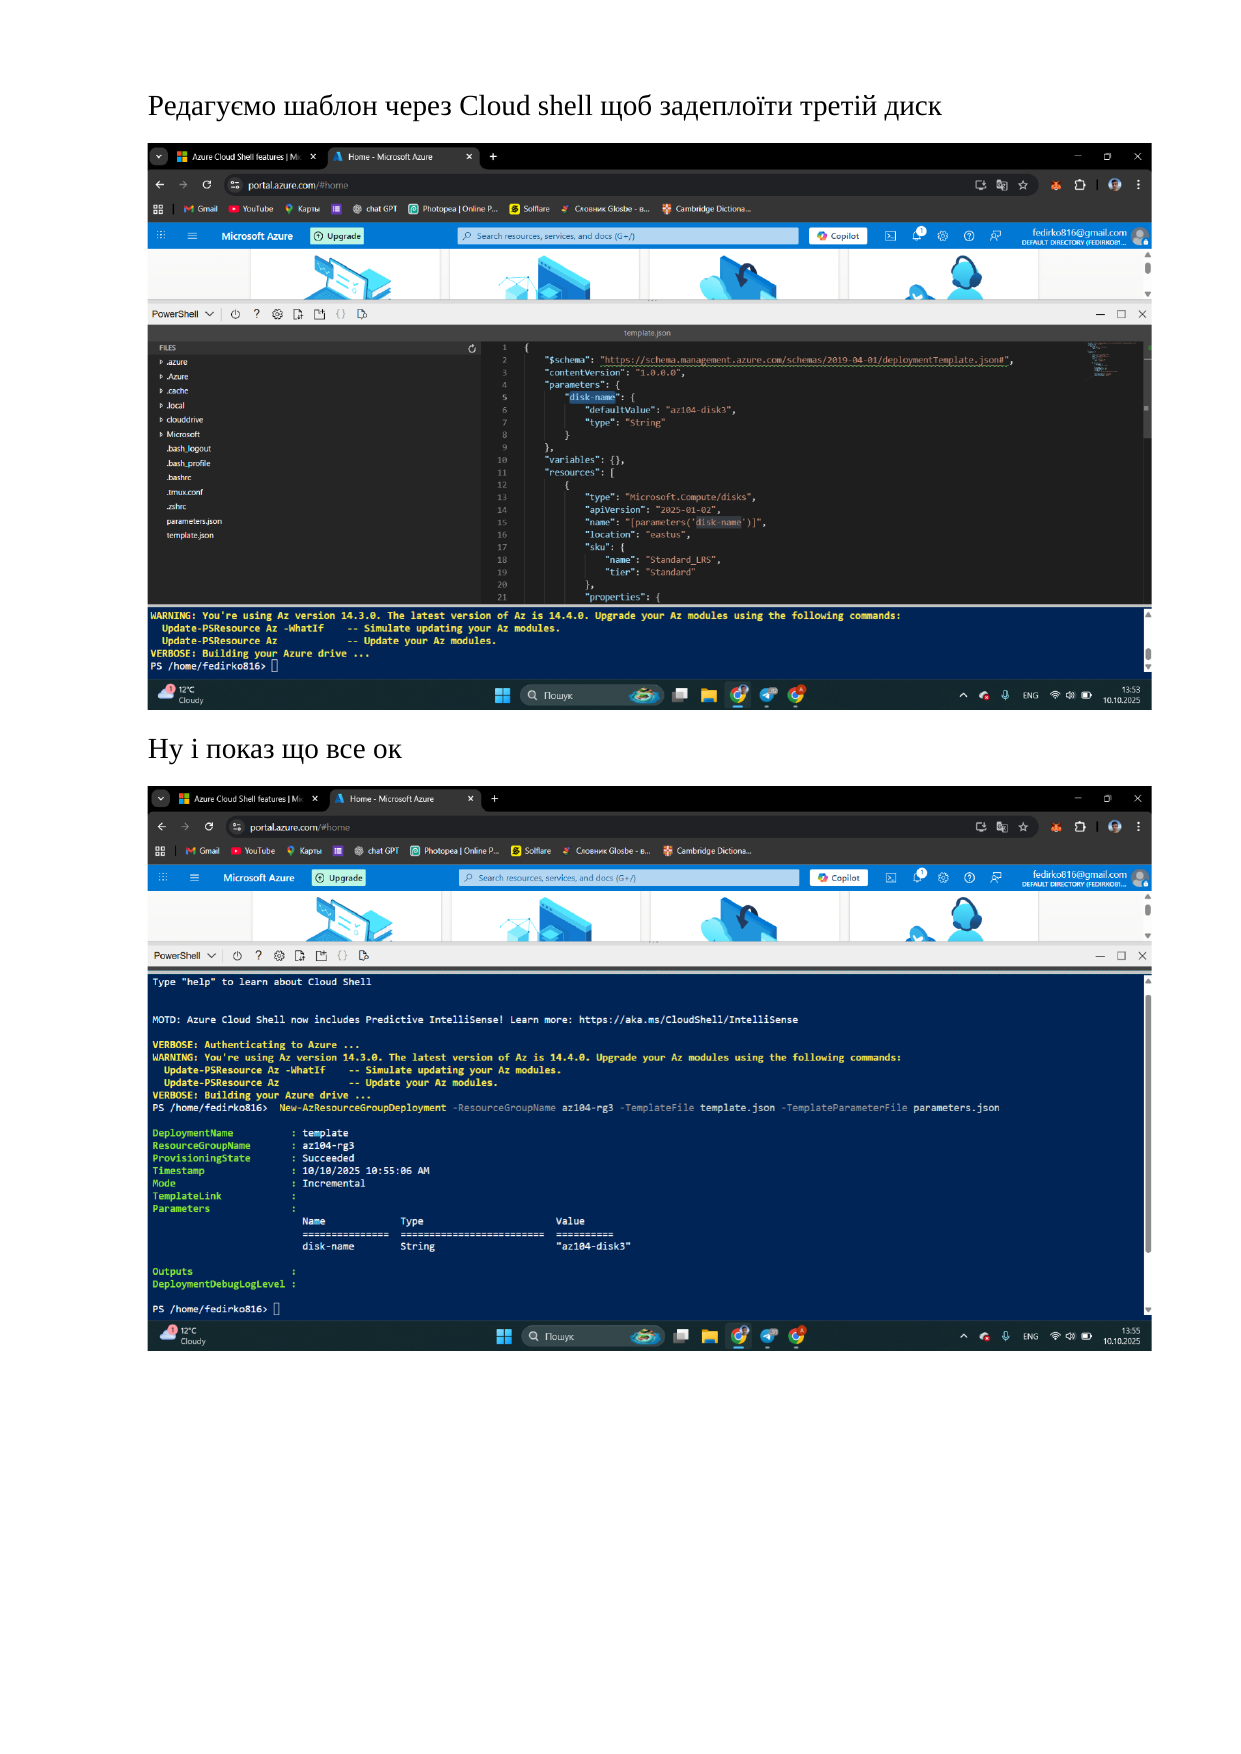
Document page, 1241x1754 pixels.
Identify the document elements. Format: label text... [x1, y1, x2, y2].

picture [147, 786, 1152, 1351]
text Ну і показ що все ок [148, 731, 1152, 764]
text Редагуємо шаблон через Cloud shell щоб задеплоїти третій диск [148, 88, 1152, 122]
picture [147, 143, 1152, 710]
